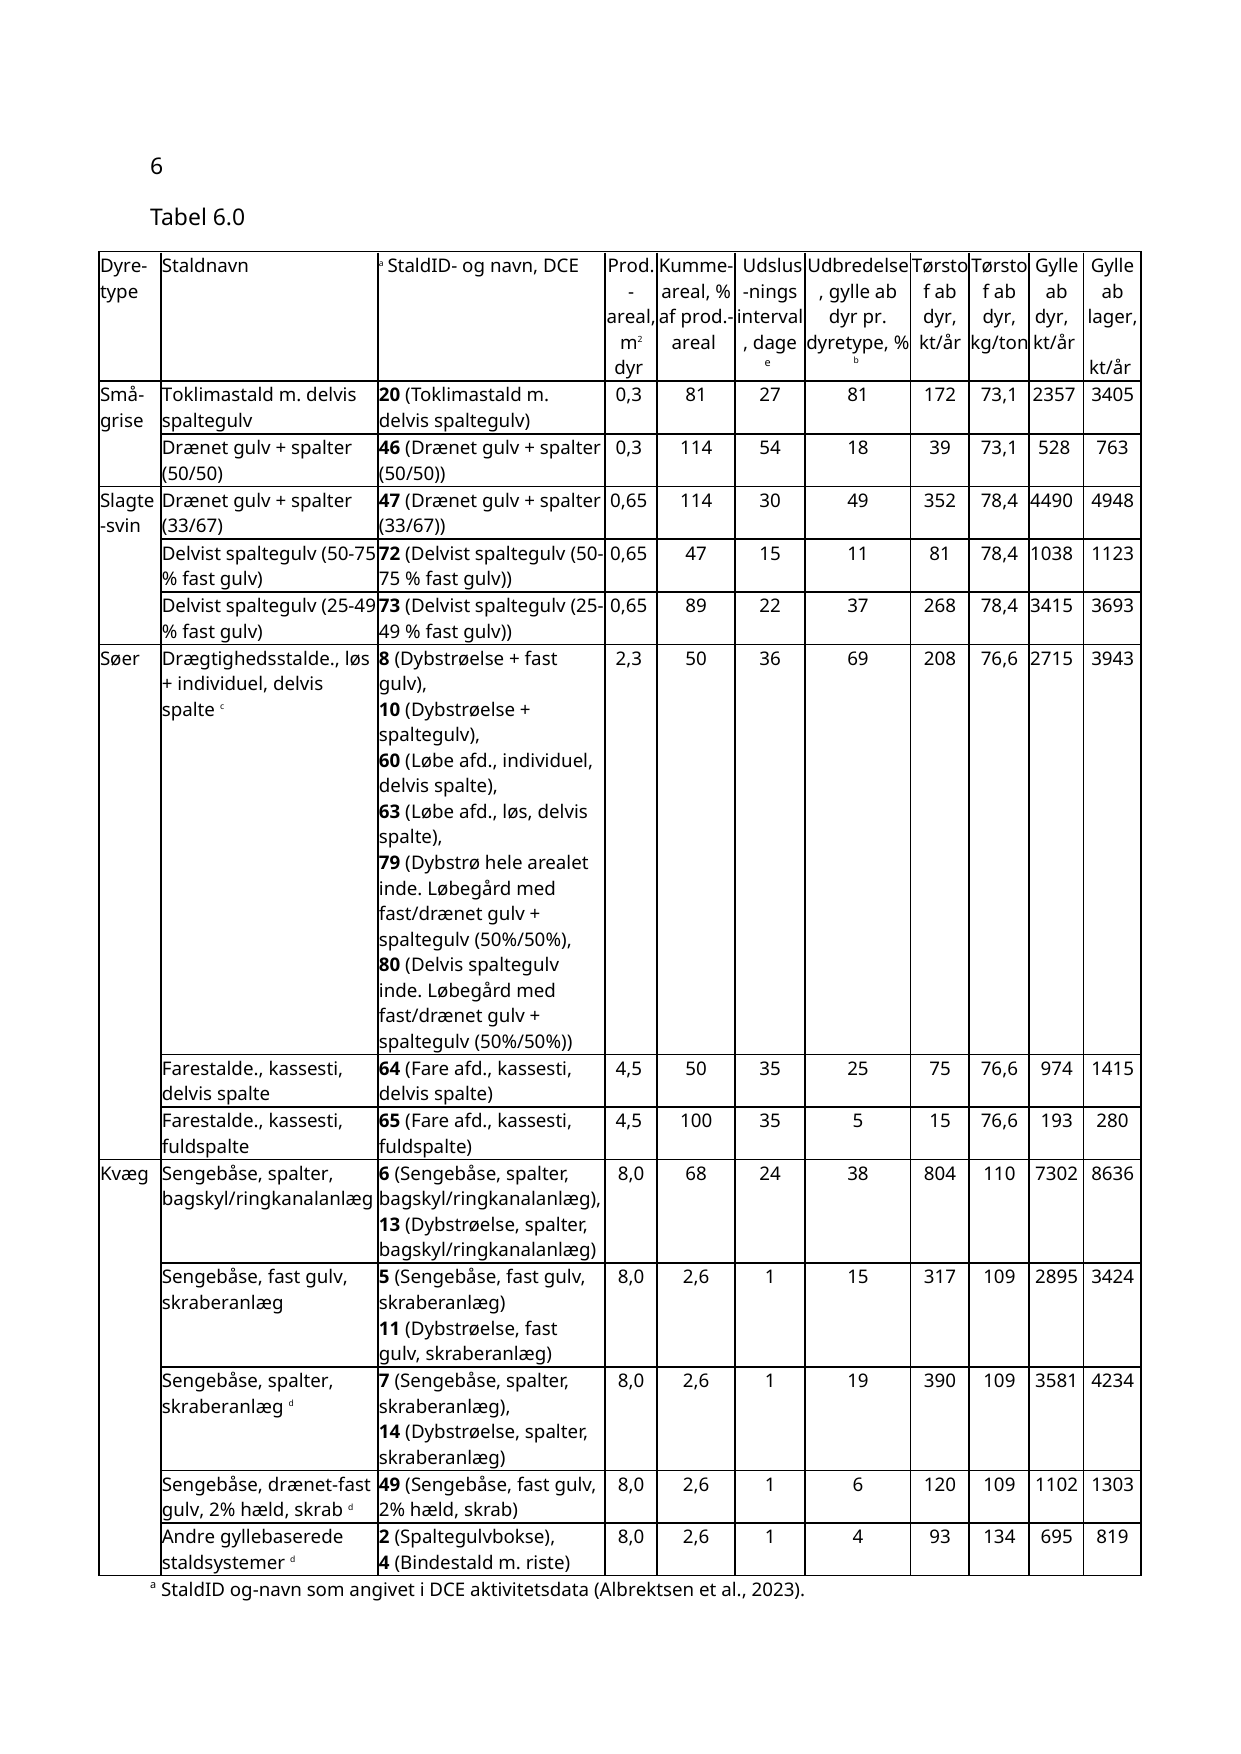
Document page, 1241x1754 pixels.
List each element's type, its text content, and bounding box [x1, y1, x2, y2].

table_cell 4490 [1030, 487, 1083, 538]
table_cell Delvist spaltegulv (50-75 % fast gulv) [162, 540, 377, 591]
table_cell 109 [970, 1264, 1028, 1366]
table_cell 76,6 [970, 1108, 1028, 1159]
table_cell 46 (Drænet gulv + spalter (50/50)) [379, 435, 604, 486]
table_cell 65 (Fare afd., kassesti, fuldspalte) [379, 1108, 604, 1159]
table_cell 8 (Dybstrøelse + fast gulv), 10 (Dybstrøelse + spaltegulv), 60 (Løbe afd., individuel, delvis spalte), 63 (Løbe afd., løs, delvis spalte), 79 (Dybstrø hele arealet inde. Løbegård med fast/drænet gulv + spaltegulv (50%/50%), 80 (Delvis spaltegulv inde. Løbegård med fast/drænet gulv + spaltegulv (50%/50%)) [379, 645, 604, 1053]
table_cell 50 [658, 645, 734, 1053]
table_cell 78,4 [970, 540, 1028, 591]
table_cell 1 [736, 1524, 804, 1575]
table_cell 2,6 [658, 1368, 734, 1469]
table_cell 109 [970, 1368, 1028, 1469]
table_cell 47 [658, 540, 734, 591]
table_cell 208 [911, 645, 968, 1053]
table_cell 50 [658, 1055, 734, 1106]
table_cell Kvæg [100, 1160, 160, 1575]
table_cell 1415 [1084, 1055, 1140, 1106]
table_cell 100 [658, 1108, 734, 1159]
table_cell 5 [806, 1108, 910, 1159]
table_cell Delvist spaltegulv (25-49 % fast gulv) [162, 593, 377, 643]
table_cell 114 [658, 487, 734, 538]
table_cell 2,6 [658, 1471, 734, 1522]
table_cell 193 [1030, 1108, 1083, 1159]
table_cell 30 [736, 487, 804, 538]
text Tabel 6.0 [150, 200, 1090, 232]
table_cell 39 [911, 435, 968, 486]
table_cell 6 (Sengebåse, spalter, bagskyl/ringkanalanlæg), 13 (Dybstrøelse, spalter, bagskyl/ringkanalanlæg) [379, 1160, 604, 1262]
table_cell 110 [970, 1160, 1028, 1262]
table_cell Slagte-svin [100, 487, 160, 643]
table_cell 1 [736, 1471, 804, 1522]
table_cell 11 [806, 540, 910, 591]
table_cell 280 [1084, 1108, 1140, 1159]
table_cell 2 (Spaltegulvbokse), 4 (Bindestald m. riste) [379, 1524, 604, 1575]
table_cell 819 [1084, 1524, 1140, 1575]
table_cell 15 [736, 540, 804, 591]
table_cell 54 [736, 435, 804, 486]
table_cell 15 [911, 1108, 968, 1159]
table_header Dyre-type [100, 252, 161, 380]
table_cell 4 [806, 1524, 910, 1575]
table_cell 73,1 [970, 435, 1028, 486]
table_cell 1 [736, 1264, 804, 1366]
table_cell 134 [970, 1524, 1028, 1575]
table_cell 109 [970, 1471, 1028, 1522]
table_cell 49 [806, 487, 910, 538]
table_cell 15 [806, 1264, 910, 1366]
table_cell 528 [1030, 435, 1083, 486]
table_cell 68 [658, 1160, 734, 1262]
table_cell 352 [911, 487, 968, 538]
table_cell 22 [736, 593, 804, 643]
table_cell 1038 [1030, 540, 1083, 591]
table_cell 8636 [1084, 1160, 1140, 1262]
table_cell 69 [806, 645, 910, 1053]
table_cell 25 [806, 1055, 910, 1106]
table_cell 3581 [1030, 1368, 1083, 1469]
table_header Tørstof ab dyr, kg/ton [970, 252, 1029, 380]
table_cell 804 [911, 1160, 968, 1262]
table_cell Små-grise [100, 382, 160, 486]
table_cell 73 (Delvist spaltegulv (25-49 % fast gulv)) [379, 593, 604, 643]
table_cell Drænet gulv + spalter (50/50) [162, 435, 377, 486]
table_cell 75 [911, 1055, 968, 1106]
table_cell 3943 [1084, 645, 1140, 1053]
table_cell 76,6 [970, 645, 1028, 1053]
table_cell 36 [736, 645, 804, 1053]
table_cell 72 (Delvist spaltegulv (50-75 % fast gulv)) [379, 540, 604, 591]
table_cell 763 [1084, 435, 1140, 486]
table_cell 4,5 [606, 1055, 656, 1106]
table_cell 2357 [1030, 382, 1083, 433]
table_cell 4234 [1084, 1368, 1140, 1469]
table_cell 6 [806, 1471, 910, 1522]
table_cell Sengebåse, spalter, bagskyl/ringkanalanlæg [162, 1160, 377, 1262]
table_cell 114 [658, 435, 734, 486]
table_cell Søer [100, 645, 160, 1159]
table_cell 37 [806, 593, 910, 643]
table_cell Toklimastald m. delvis spaltegulv [162, 382, 377, 433]
table_cell 4948 [1084, 487, 1140, 538]
table_header Staldnavn [162, 252, 378, 380]
table_cell 8,0 [606, 1471, 656, 1522]
table_cell 0,65 [606, 540, 656, 591]
table_cell 93 [911, 1524, 968, 1575]
table_cell 27 [736, 382, 804, 433]
table_cell 0,65 [606, 487, 656, 538]
table_cell Farestalde., kassesti, fuldspalte [162, 1108, 377, 1159]
table_cell 76,6 [970, 1055, 1028, 1106]
table_cell 18 [806, 435, 910, 486]
table_cell 120 [911, 1471, 968, 1522]
table_cell 5 (Sengebåse, fast gulv, skraberanlæg) 11 (Dybstrøelse, fast gulv, skraberanlæg) [379, 1264, 604, 1366]
table_cell 1123 [1084, 540, 1140, 591]
table_cell 7302 [1030, 1160, 1083, 1262]
table_cell 35 [736, 1108, 804, 1159]
table_header Gylle ab lager, kt/år [1084, 252, 1140, 380]
table_cell Sengebåse, drænet-fast gulv, 2% hæld, skrab d [162, 1471, 377, 1522]
table_cell 8,0 [606, 1368, 656, 1469]
table_cell 24 [736, 1160, 804, 1262]
table_cell 172 [911, 382, 968, 433]
table_cell 3693 [1084, 593, 1140, 643]
table_cell 81 [911, 540, 968, 591]
table_cell 49 (Sengebåse, fast gulv, 2% hæld, skrab) [379, 1471, 604, 1522]
table_cell 20 (Toklimastald m. delvis spaltegulv) [379, 382, 604, 433]
table_cell 3415 [1030, 593, 1083, 643]
table_cell Drænet gulv + spalter (33/67) [162, 487, 377, 538]
table_cell 81 [806, 382, 910, 433]
table_cell 0,3 [606, 435, 656, 486]
table_cell 73,1 [970, 382, 1028, 433]
table_cell 81 [658, 382, 734, 433]
table_cell 8,0 [606, 1160, 656, 1262]
table_header Gylle ab dyr, kt/år [1030, 252, 1083, 380]
table_cell 695 [1030, 1524, 1083, 1575]
table_cell Andre gyllebaserede staldsystemer d [162, 1524, 377, 1575]
table_cell 38 [806, 1160, 910, 1262]
table_cell 2,6 [658, 1524, 734, 1575]
table_header Prod.-areal, m2 dyr [606, 252, 657, 380]
table_cell 78,4 [970, 593, 1028, 643]
table_cell Sengebåse, fast gulv, skraberanlæg [162, 1264, 377, 1366]
table_cell 8,0 [606, 1524, 656, 1575]
table_cell 3424 [1084, 1264, 1140, 1366]
table_header Tørstof ab dyr, kt/år [911, 252, 969, 380]
table_cell 2895 [1030, 1264, 1083, 1366]
table_cell 1102 [1030, 1471, 1083, 1522]
table_cell 268 [911, 593, 968, 643]
text a StaldID og-navn som angivet i DCE aktivitetsdata (Albrektsen et al., 2023). [150, 1576, 1090, 1602]
table_cell 1303 [1084, 1471, 1140, 1522]
table_cell 390 [911, 1368, 968, 1469]
table_cell Drægtighedsstalde., løs + individuel, delvis spalte c [162, 645, 377, 1053]
table_cell 47 (Drænet gulv + spalter (33/67)) [379, 487, 604, 538]
table_cell 64 (Fare afd., kassesti, delvis spalte) [379, 1055, 604, 1106]
table_header a StaldID- og navn, DCE [379, 252, 605, 380]
table_cell 4,5 [606, 1108, 656, 1159]
table_cell 974 [1030, 1055, 1083, 1106]
table_cell 2,6 [658, 1264, 734, 1366]
table_cell 19 [806, 1368, 910, 1469]
table_cell 2715 [1030, 645, 1083, 1053]
table_cell 1 [736, 1368, 804, 1469]
table_cell 0,3 [606, 382, 656, 433]
table_cell Farestalde., kassesti, delvis spalte [162, 1055, 377, 1106]
table_header Udbredelse, gylle ab dyr pr. dyretype, % b [806, 252, 910, 380]
table_cell 8,0 [606, 1264, 656, 1366]
table_header Kumme-areal, % af prod.-areal [658, 252, 735, 380]
table_cell 2,3 [606, 645, 656, 1053]
table_cell 3405 [1084, 382, 1140, 433]
table_cell 89 [658, 593, 734, 643]
text 6 [150, 150, 1090, 181]
table_cell 35 [736, 1055, 804, 1106]
table_cell 7 (Sengebåse, spalter, skraberanlæg), 14 (Dybstrøelse, spalter, skraberanlæg) [379, 1368, 604, 1469]
table_cell 78,4 [970, 487, 1028, 538]
table_cell Sengebåse, spalter, skraberanlæg d [162, 1368, 377, 1469]
table_header Udslus-nings interval, dage e [736, 252, 805, 380]
table_cell 317 [911, 1264, 968, 1366]
table_cell 0,65 [606, 593, 656, 643]
